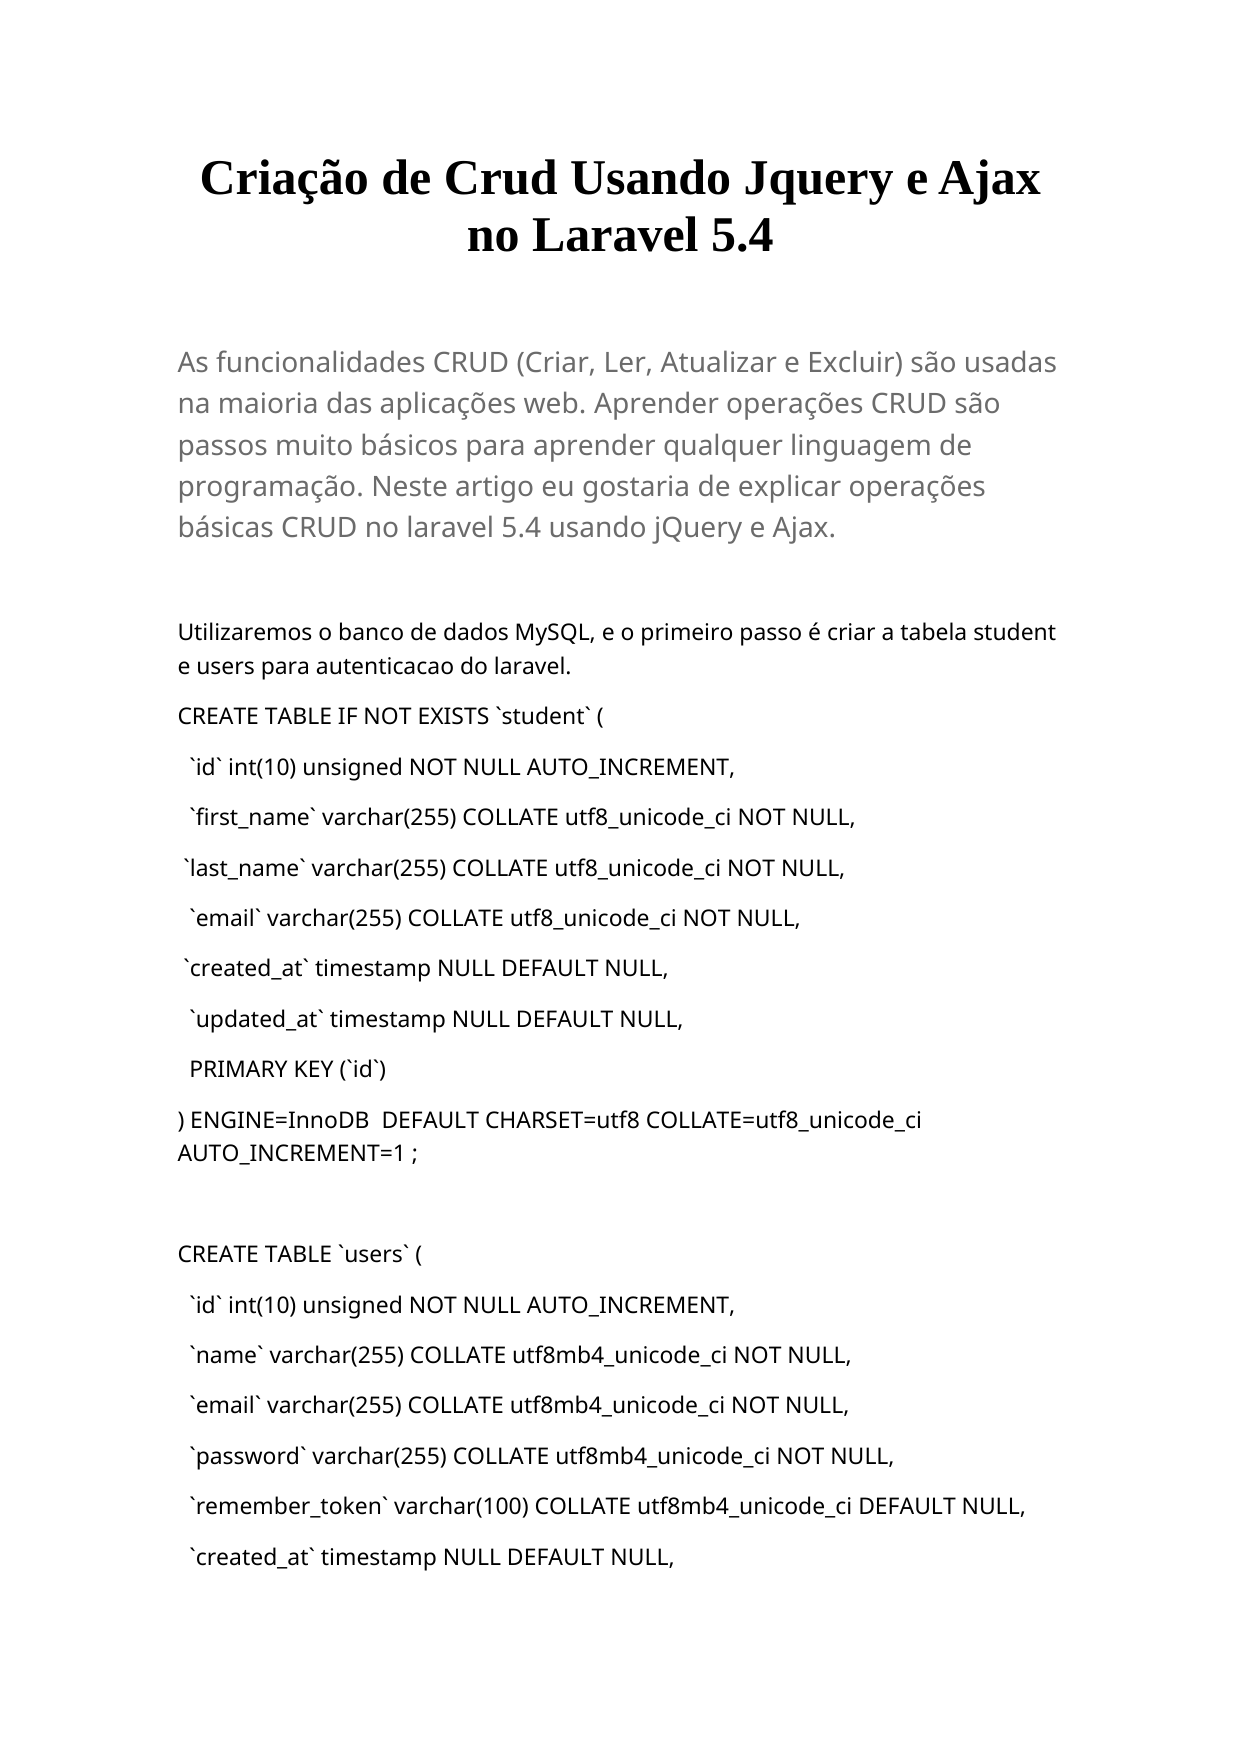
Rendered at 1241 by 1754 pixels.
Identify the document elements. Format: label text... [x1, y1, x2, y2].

text `remember_token` varchar(100) COLLATE utf8mb4_unicode_ci DEFAULT NULL, [177, 1490, 1063, 1521]
text `name` varchar(255) COLLATE utf8mb4_unicode_ci NOT NULL, [177, 1339, 1063, 1370]
text `password` varchar(255) COLLATE utf8mb4_unicode_ci NOT NULL, [177, 1440, 1063, 1471]
text `email` varchar(255) COLLATE utf8mb4_unicode_ci NOT NULL, [177, 1389, 1063, 1421]
text `created_at` timestamp NULL DEFAULT NULL, [177, 952, 1063, 983]
text Utilizaremos o banco de dados MySQL, e o primeiro passo é criar a tabela student e users para autenticacao do laravel. [177, 616, 1063, 681]
text As funcionalidades CRUD (Criar, Ler, Atualizar e Excluir) são usadas na maioria das aplicações web. Aprender operações CRUD são passos muito básicos para aprender qualquer linguagem de programação. Neste artigo eu gostaria de explicar operações básicas CRUD no laravel 5.4 usando jQuery e Ajax. [177, 342, 1063, 546]
text `created_at` timestamp NULL DEFAULT NULL, [177, 1541, 1063, 1572]
text `id` int(10) unsigned NOT NULL AUTO_INCREMENT, [177, 751, 1063, 782]
subtitle Criação de Crud Usando Jquery e Ajax no Laravel 5.4 [177, 148, 1063, 263]
text CREATE TABLE IF NOT EXISTS `student` ( [177, 700, 1063, 731]
text CREATE TABLE `users` ( [177, 1238, 1063, 1269]
text `first_name` varchar(255) COLLATE utf8_unicode_ci NOT NULL, [177, 801, 1063, 832]
text `updated_at` timestamp NULL DEFAULT NULL, [177, 1003, 1063, 1034]
text `last_name` varchar(255) COLLATE utf8_unicode_ci NOT NULL, [177, 851, 1063, 883]
text `email` varchar(255) COLLATE utf8_unicode_ci NOT NULL, [177, 902, 1063, 933]
text `id` int(10) unsigned NOT NULL AUTO_INCREMENT, [177, 1288, 1063, 1320]
text PRIMARY KEY (`id`) [177, 1053, 1063, 1084]
text ) ENGINE=InnoDB DEFAULT CHARSET=utf8 COLLATE=utf8_unicode_ci AUTO_INCREMENT=1 ; [177, 1103, 1063, 1168]
